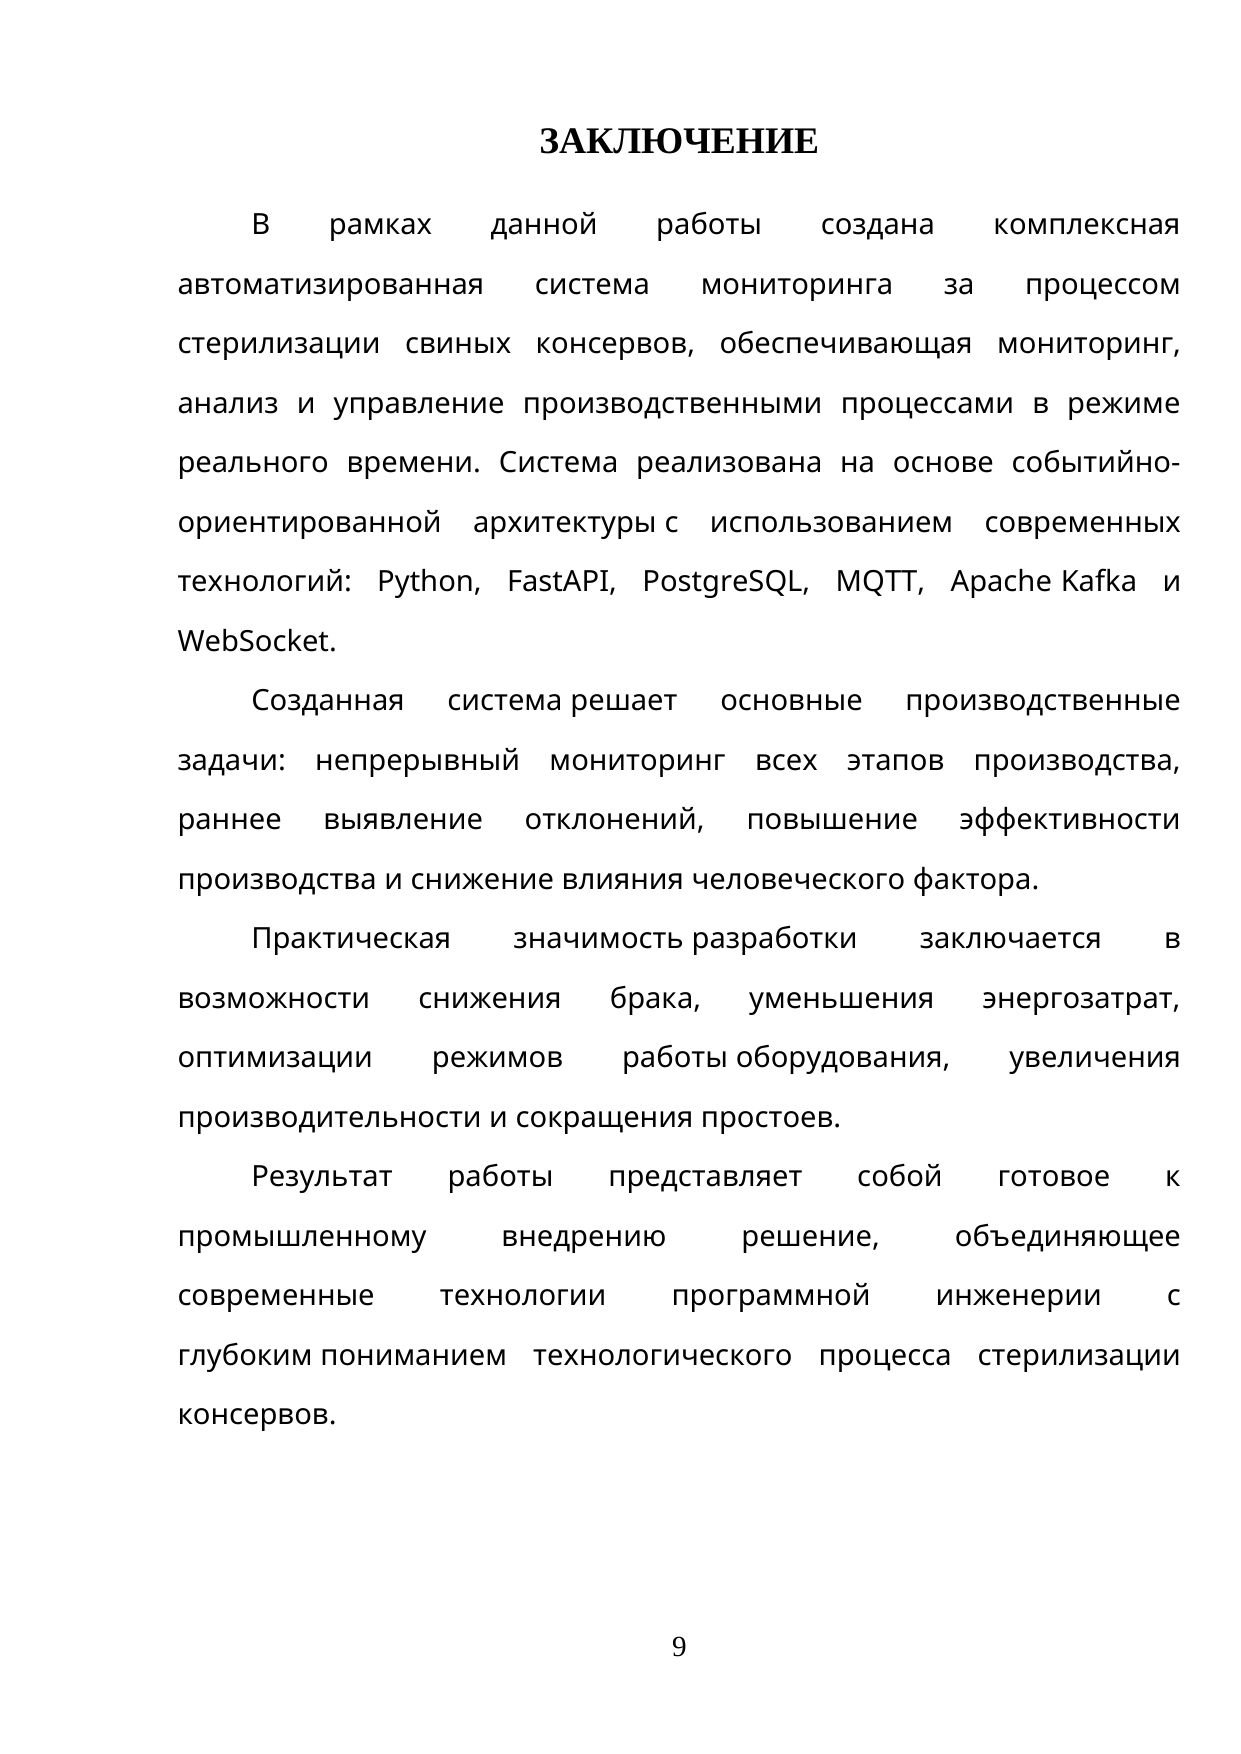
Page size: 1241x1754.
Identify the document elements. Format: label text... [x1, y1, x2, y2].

text Заключение [177, 118, 1181, 161]
text Созданная система решает основные производственные задачи: непрерывный мониторинг всех этапов производства, раннее выявление отклонений, повышение эффективности производства и снижение влияния человеческого фактора. [177, 679, 1181, 898]
text В рамках данной работы создана комплексная автоматизированная система мониторинга за процессом стерилизации свиных консервов, обеспечивающая мониторинг, анализ и управление производственными процессами в режиме реального времени. Система реализована на основе событийно-ориентированной архитектуры с использованием современных технологий: Python, FastAPI, PostgreSQL, MQTT, Apache Kafka и WebSocket. [177, 204, 1181, 660]
text Результат работы представляет собой готовое к промышленному внедрению решение, объединяющее современные технологии программной инженерии с глубоким пониманием технологического процесса стерилизации консервов. [177, 1155, 1181, 1433]
text Практическая значимость разработки заключается в возможности снижения брака, уменьшения энергозатрат, оптимизации режимов работы оборудования, увеличения производительности и сокращения простоев. [177, 917, 1181, 1136]
